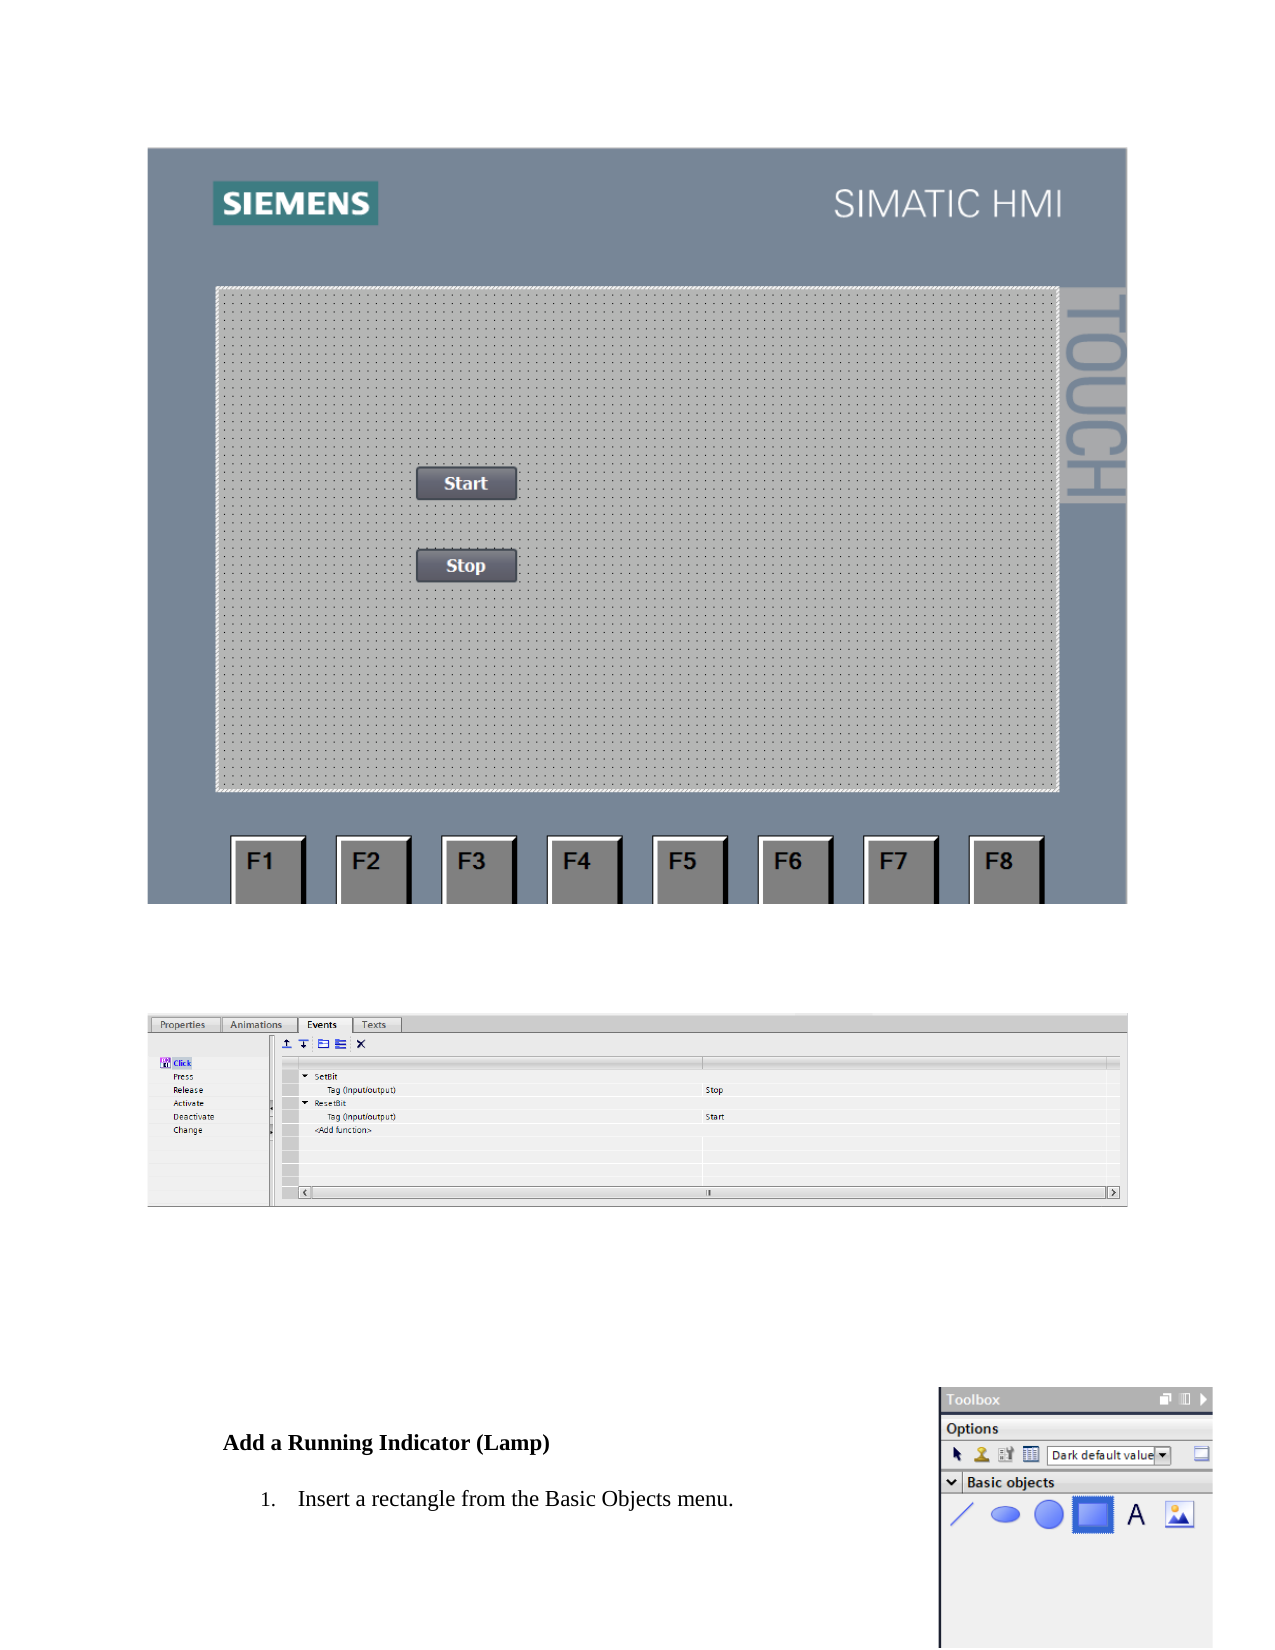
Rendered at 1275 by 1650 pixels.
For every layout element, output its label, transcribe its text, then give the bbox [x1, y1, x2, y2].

picture [147, 1013, 1128, 1207]
list Insert a rectangle from the Basic Objects menu. [260, 1485, 1127, 1511]
picture [147, 147, 1128, 904]
subtitle Add a Running Indicator (Lamp) [223, 1429, 1127, 1456]
